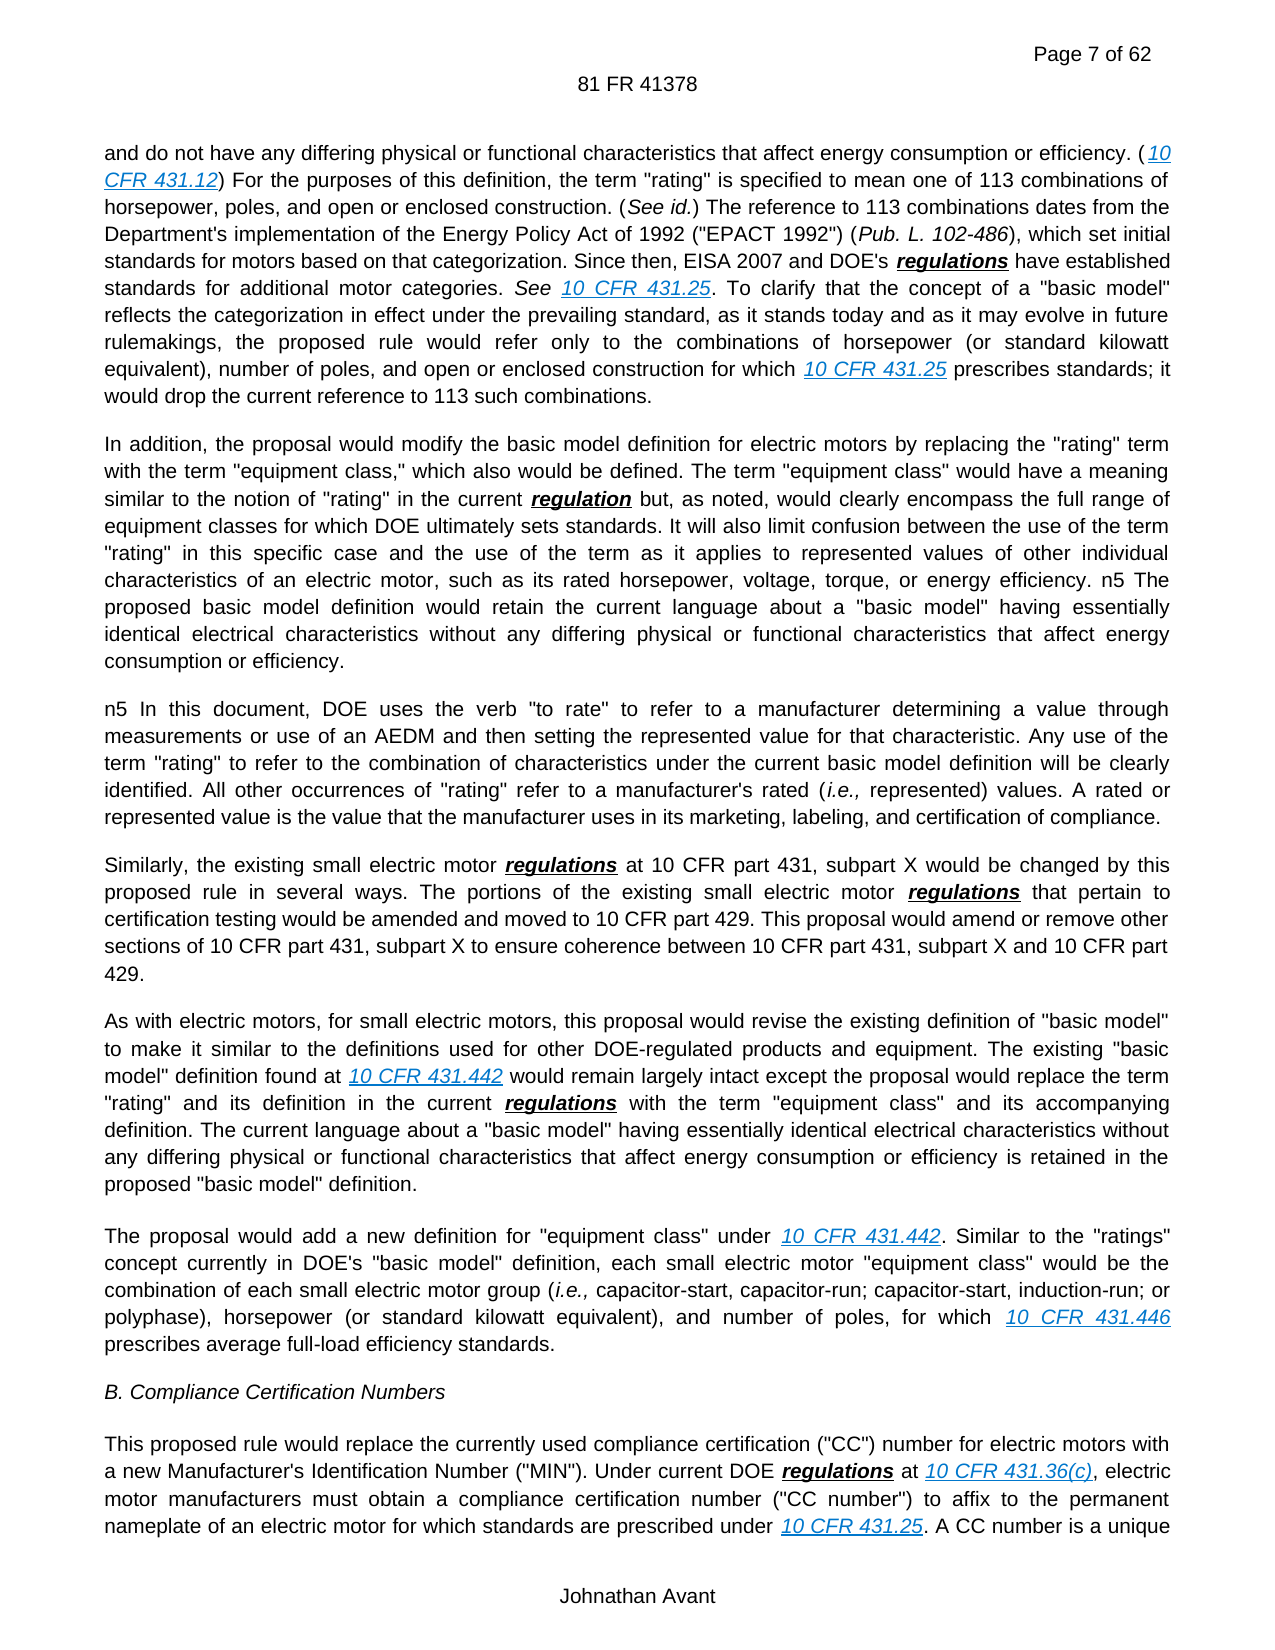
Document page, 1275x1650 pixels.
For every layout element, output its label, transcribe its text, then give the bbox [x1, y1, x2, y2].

text Similarly, the existing small electric motor regulations at 10 CFR part 431, subpart X would be changed by this proposed rule in several ways. The portions of the existing small electric motor regulations that pertain to certification testing would be amended and moved to 10 CFR part 429. This proposal would amend or remove other sections of 10 CFR part 431, subpart X to ensure coherence between 10 CFR part 431, subpart X and 10 CFR part 429. [104, 850, 1171, 985]
text As with electric motors, for small electric motors, this proposal would revise the existing definition of "basic model" to make it similar to the definitions used for other DOE-regulated products and equipment. The existing "basic model" definition found at 10 CFR 431.442 would remain largely intact except the proposal would replace the term "rating" and its definition in the current regulations with the term "equipment class" and its accompanying definition. The current language about a "basic model" having essentially identical electrical characteristics without any differing physical or functional characteristics that affect energy consumption or efficiency is retained in the proposed "basic model" definition. [104, 1006, 1171, 1196]
text In addition, the proposal would modify the basic model definition for electric motors by replacing the "rating" term with the term "equipment class," which also would be defined. The term "equipment class" would have a meaning similar to the notion of "rating" in the current regulation but, as noted, would clearly encompass the full range of equipment classes for which DOE ultimately sets standards. It will also limit confusion between the use of the term "rating" in this specific case and the use of the term as it applies to represented values of other individual characteristics of an electric motor, such as its rated horsepower, voltage, torque, or energy efficiency. n5 The proposed basic model definition would retain the current language about a "basic model" having essentially identical electrical characteristics without any differing physical or functional characteristics that affect energy consumption or efficiency. [104, 429, 1171, 673]
text The proposal would add a new definition for "equipment class" under 10 CFR 431.442. Similar to the "ratings" concept currently in DOE's "basic model" definition, each small electric motor "equipment class" would be the combination of each small electric motor group (i.e., capacitor-start, capacitor-run; capacitor-start, induction-run; or polyphase), horsepower (or standard kilowatt equivalent), and number of poles, for which 10 CFR 431.446 prescribes average full-load efficiency standards. [104, 1221, 1171, 1356]
text B. Compliance Certification Numbers [104, 1377, 1171, 1404]
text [104, 137, 1171, 408]
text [104, 1429, 1171, 1537]
text n5 In this document, DOE uses the verb "to rate" to refer to a manufacturer determining a value through measurements or use of an AEDM and then setting the represented value for that characteristic. Any use of the term "rating" to refer to the combination of characteristics under the current basic model definition will be clearly identified. All other occurrences of "rating" refer to a manufacturer's rated (i.e., represented) values. A rated or represented value is the value that the manufacturer uses in its marketing, labeling, and certification of compliance. [104, 694, 1171, 829]
